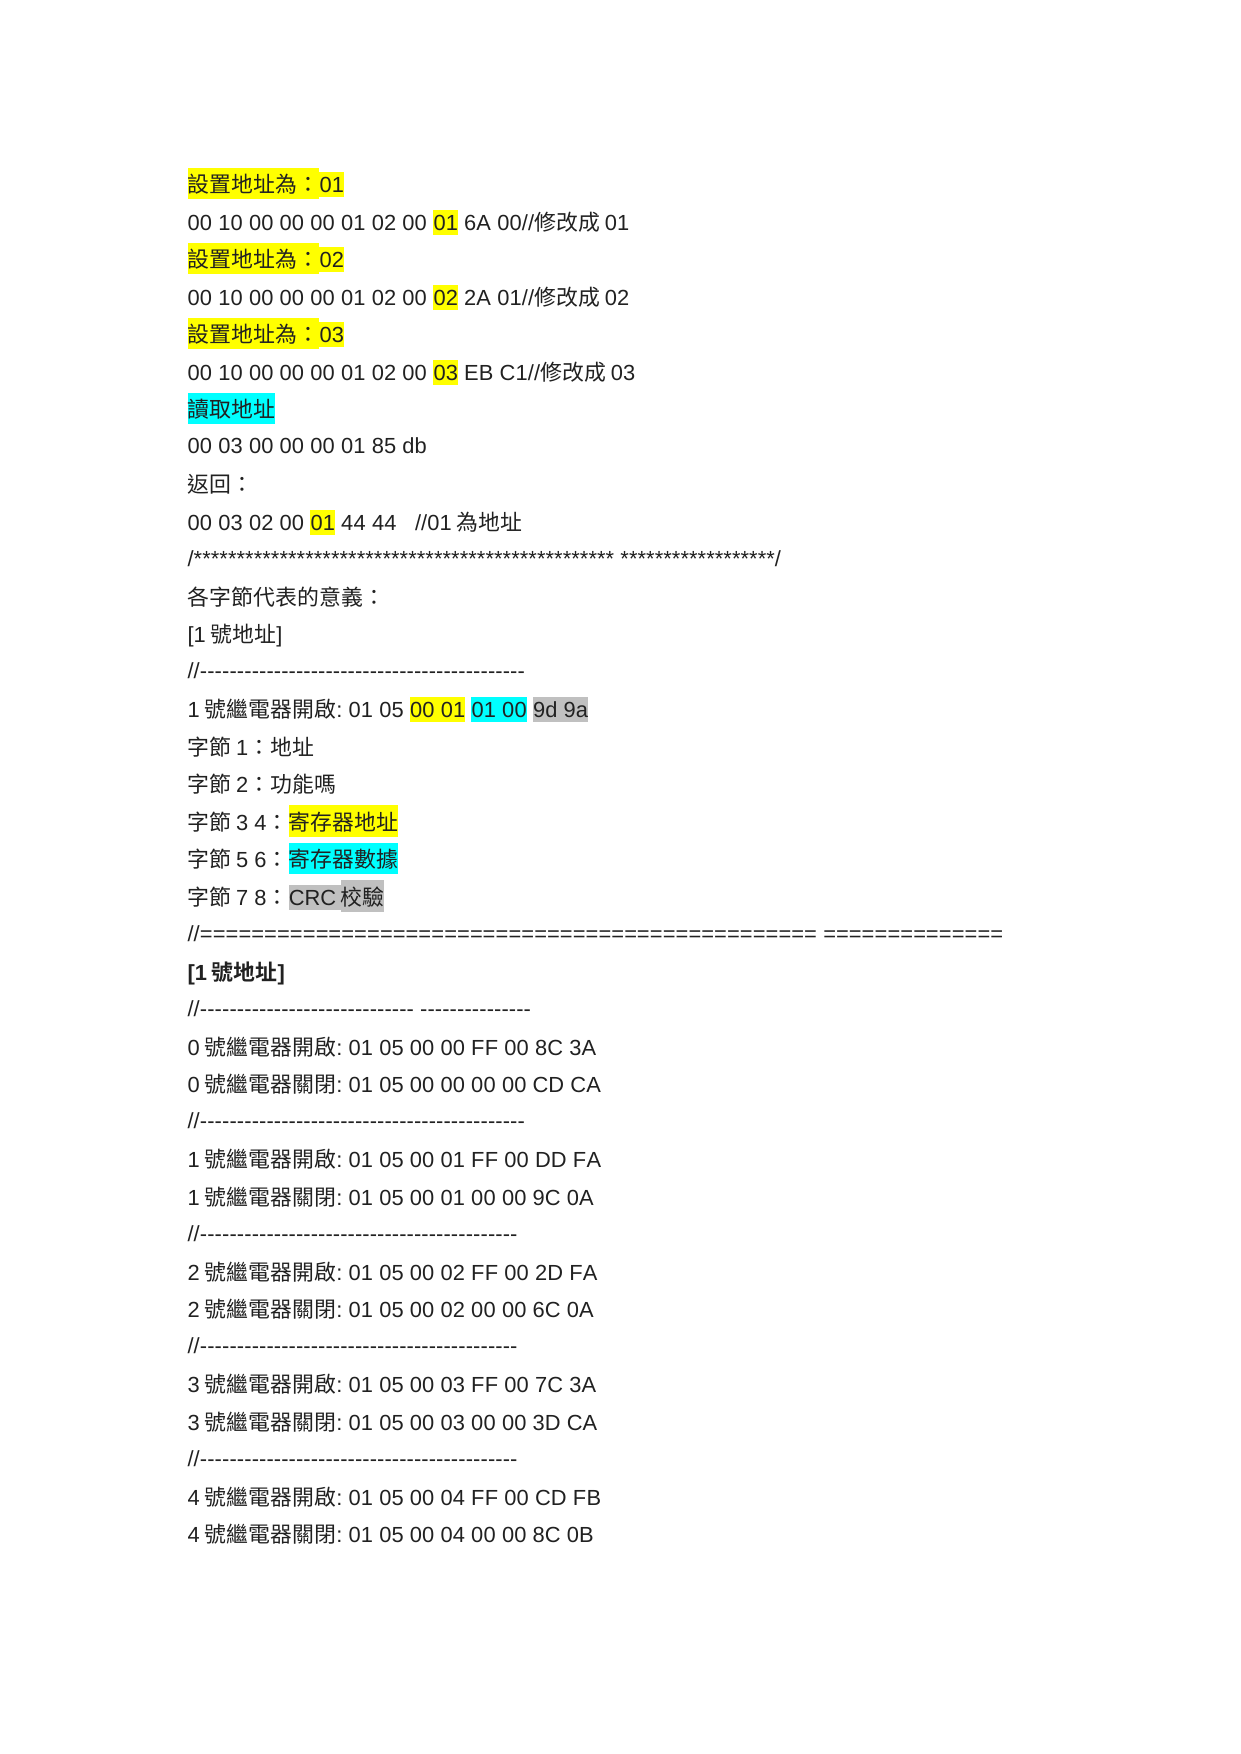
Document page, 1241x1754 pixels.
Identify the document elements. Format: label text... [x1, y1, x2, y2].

text 讀取地址 00 03 00 00 00 01 85 db 返回： 00 03 02 00 01 44 44 //01為地址 [187, 389, 1053, 539]
text //------------------------------------------- [187, 1214, 1053, 1252]
text //------------------------------------------- [187, 1439, 1053, 1477]
text //================================================ ============== [1號地址] //----------------------------- --------------- 0號繼電器開啟: 01 05 00 00 FF 00 8C 3A 0號繼電器關閉: 01 05 00 00 00 00 CD CA //-------------------------------------------- 1號繼電器開啟: 01 05 00 01 FF 00 DD FA [187, 914, 1053, 1177]
text /************************************************* ******************/ 各字節代表的意義： [1號地址] //-------------------------------------------- 1號繼電器開啟: 01 05 00 01 01 00 9d 9a [187, 539, 1053, 727]
text 2號繼電器關閉: 01 05 00 02 00 00 6C 0A [187, 1289, 1053, 1327]
text 字節1：地址 字節2：功能嗎 字節3 4：寄存器地址 字節5 6：寄存器數據 字節7 8：CRC校驗 [187, 727, 1053, 914]
text 4號繼電器關閉: 01 05 00 04 00 00 8C 0B [187, 1514, 1053, 1552]
text //------------------------------------------- [187, 1327, 1053, 1364]
text 2號繼電器開啟: 01 05 00 02 FF 00 2D FA [187, 1252, 1053, 1289]
text 4號繼電器開啟: 01 05 00 04 FF 00 CD FB [187, 1477, 1053, 1514]
text 設置地址為：01 00 10 00 00 00 01 02 00 01 6A 00//修改成01 設置地址為：02 00 10 00 00 00 01 02 00 02 2A 01//修改成02 設置地址為：03 00 10 00 00 00 01 02 00 03 EB C1//修改成03 [187, 164, 1053, 389]
text 1號繼電器關閉: 01 05 00 01 00 00 9C 0A [187, 1177, 1053, 1214]
text 3號繼電器開啟: 01 05 00 03 FF 00 7C 3A [187, 1364, 1053, 1402]
text 3號繼電器關閉: 01 05 00 03 00 00 3D CA [187, 1402, 1053, 1439]
